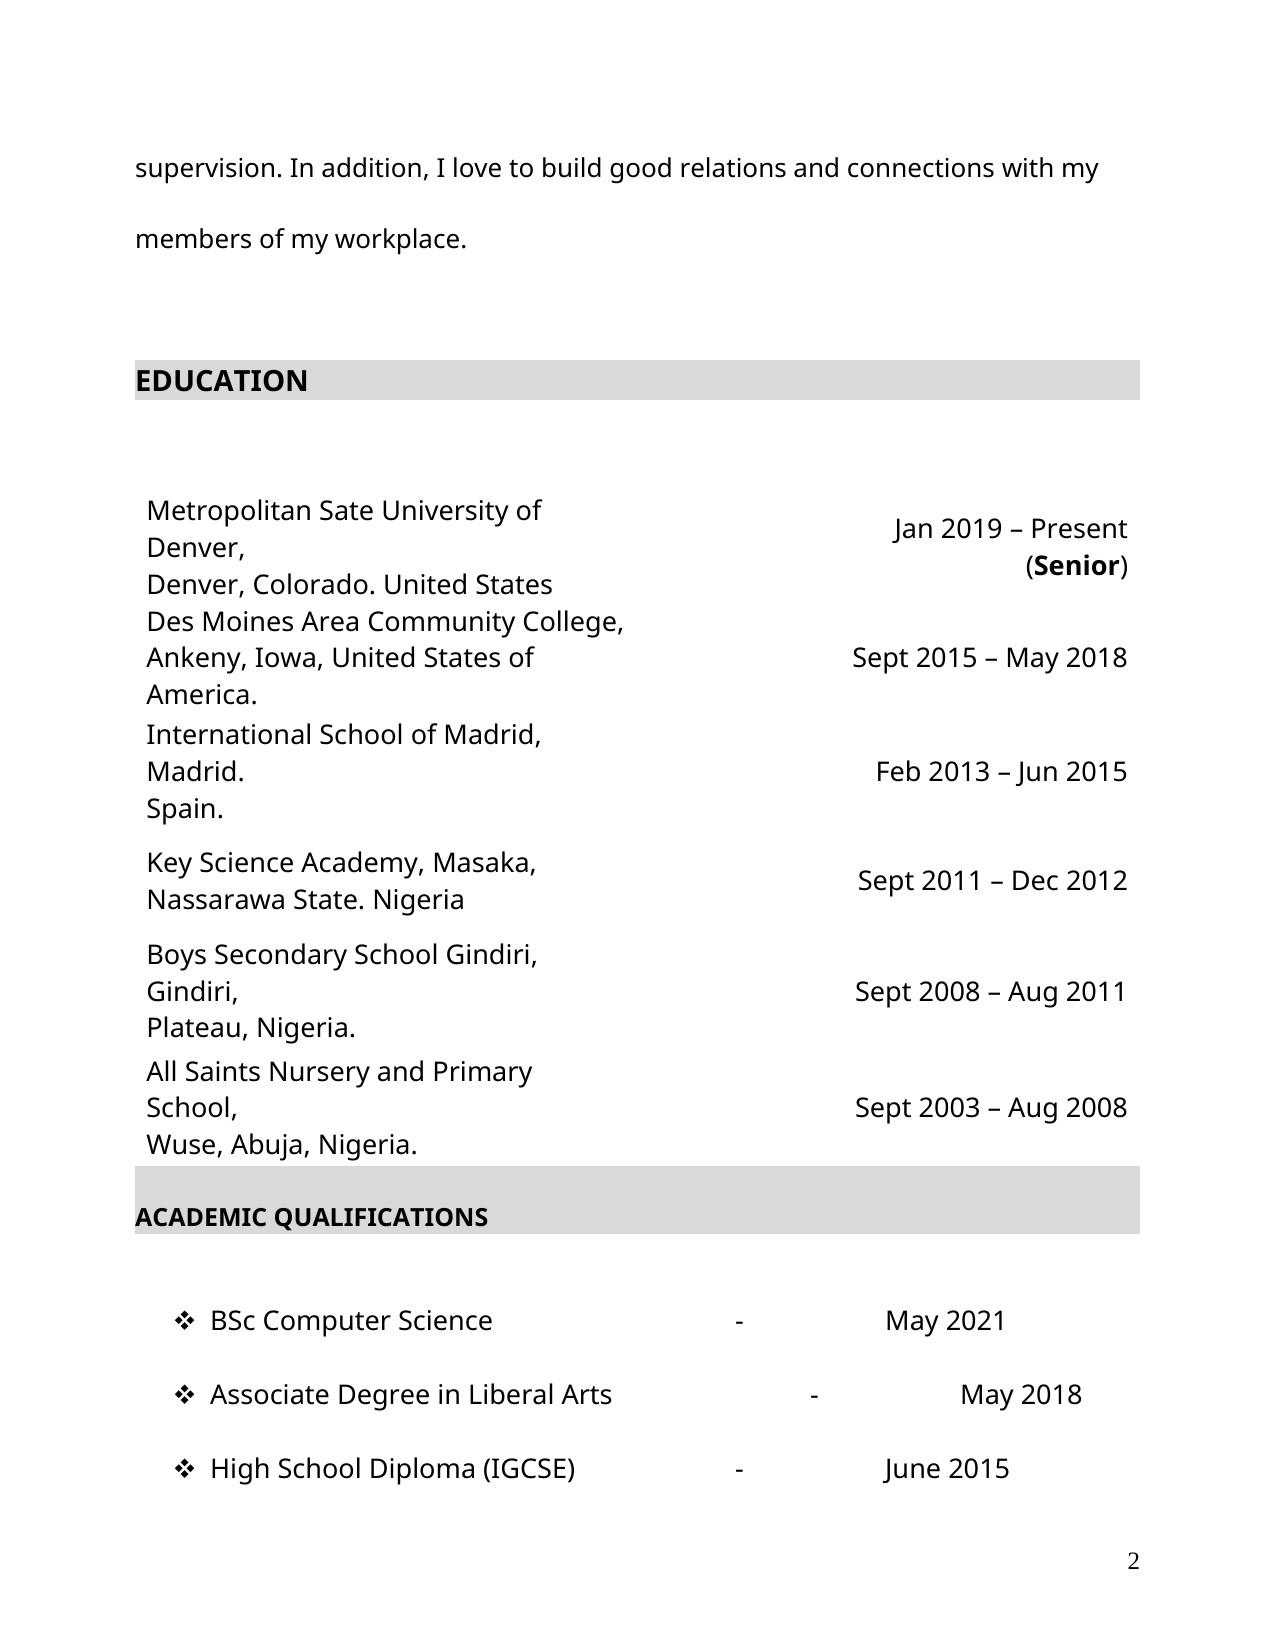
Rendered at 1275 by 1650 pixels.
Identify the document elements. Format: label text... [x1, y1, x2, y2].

text EDUCATION [135, 360, 1140, 400]
table_cell Sept 2015 – May 2018 [637, 602, 1139, 713]
table_cell Sept 2011 – Dec 2012 [637, 829, 1139, 932]
table_cell Key Science Academy, Masaka, Nassarawa State. Nigeria [135, 829, 637, 932]
text ACADEMIC QUALIFICATIONS [135, 1200, 1140, 1234]
table_cell All Saints Nursery and Primary School, Wuse, Abuja, Nigeria. [135, 1049, 637, 1166]
list High School Diploma (IGCSE) - June 2015 [172, 1449, 1140, 1486]
table_header Metropolitan Sate University of Denver, Denver, Colorado. United States [135, 491, 637, 602]
table_cell Feb 2013 – Jun 2015 [637, 713, 1139, 829]
table_cell Boys Secondary School Gindiri, Gindiri, Plateau, Nigeria. [135, 932, 637, 1049]
list BSc Computer Science - May 2021 [172, 1302, 1140, 1339]
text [135, 150, 1140, 257]
table_header Jan 2019 – Present (Senior) [637, 491, 1139, 602]
table_cell International School of Madrid, Madrid. Spain. [135, 713, 637, 829]
table_cell Sept 2003 – Aug 2008 [637, 1049, 1139, 1166]
table_cell Sept 2008 – Aug 2011 [637, 932, 1139, 1049]
table_cell Des Moines Area Community College, Ankeny, Iowa, United States of America. [135, 602, 637, 713]
list Associate Degree in Liberal Arts - May 2018 [172, 1376, 1140, 1412]
